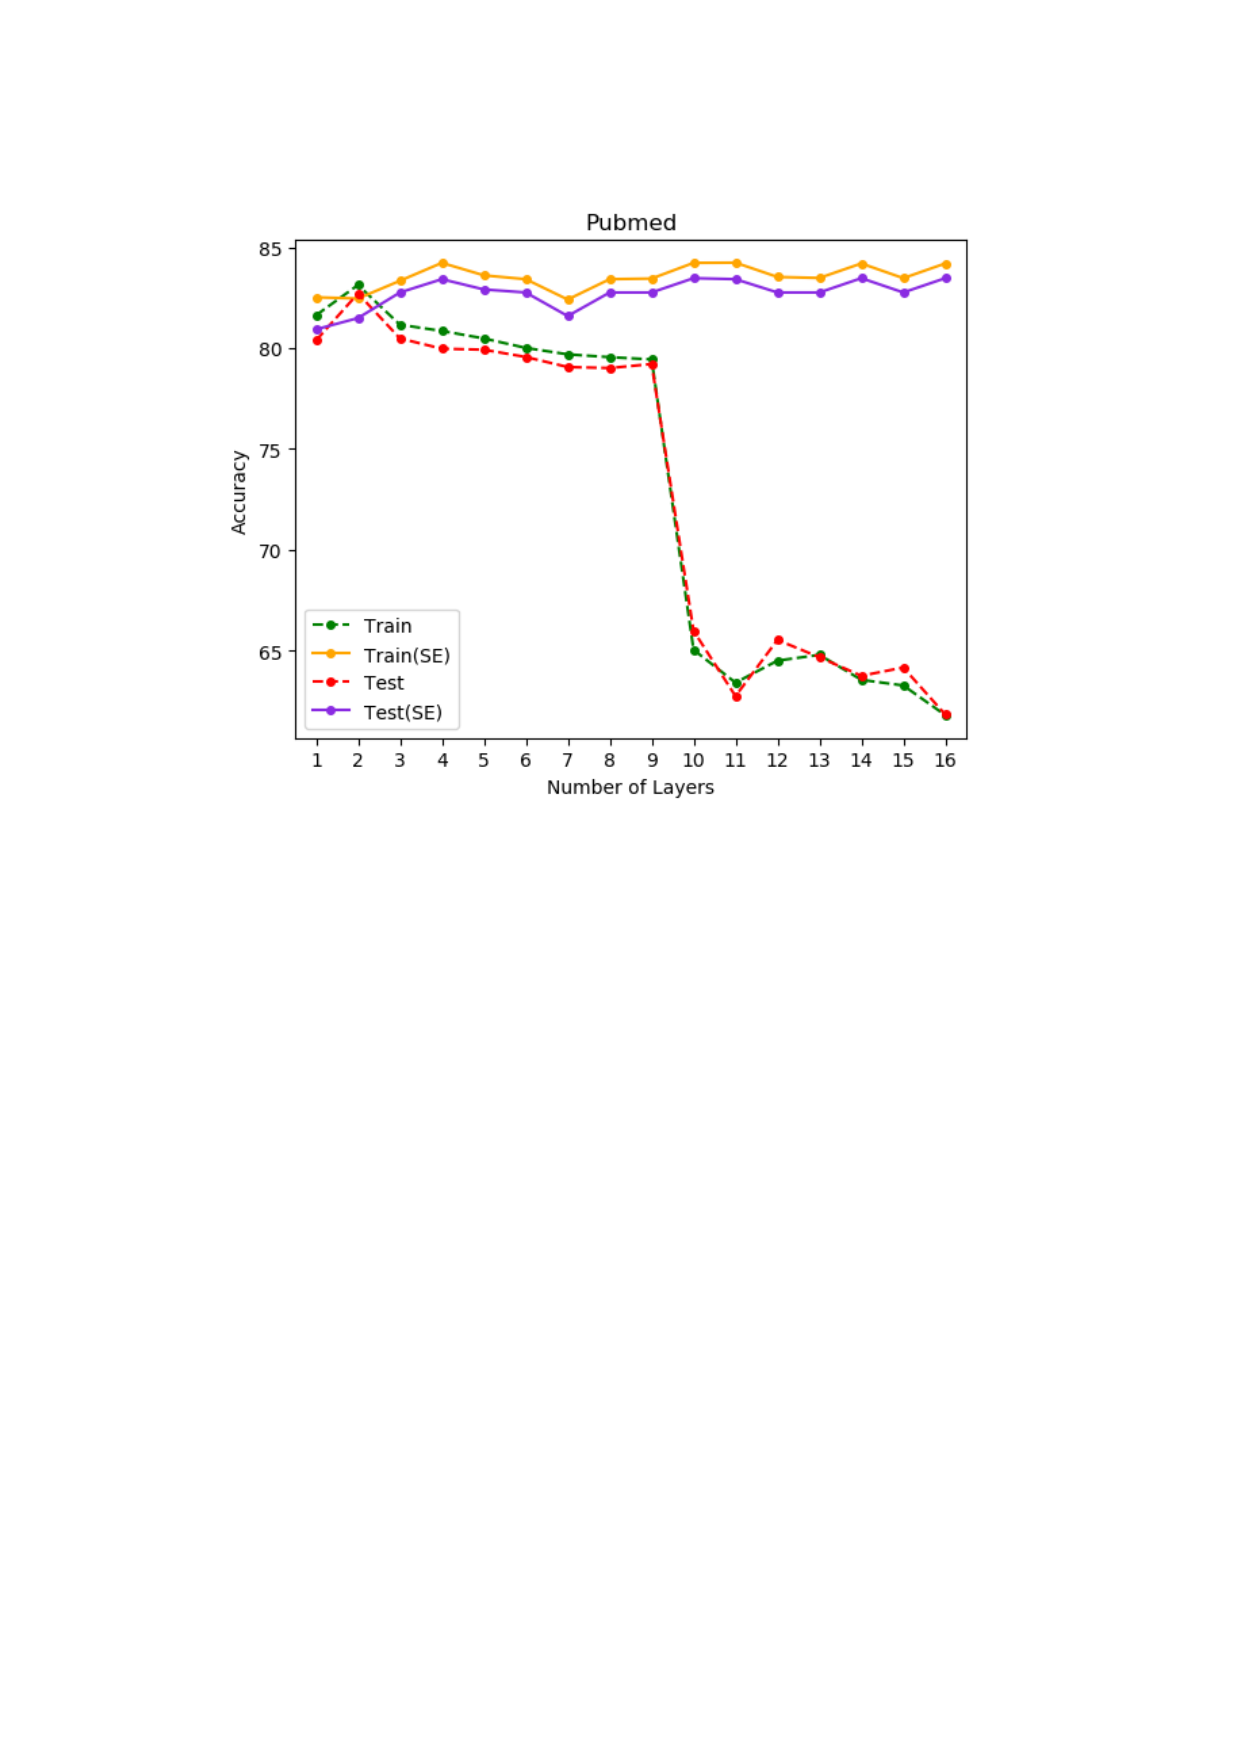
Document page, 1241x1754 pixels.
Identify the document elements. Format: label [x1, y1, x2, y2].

picture [187, 164, 1053, 809]
